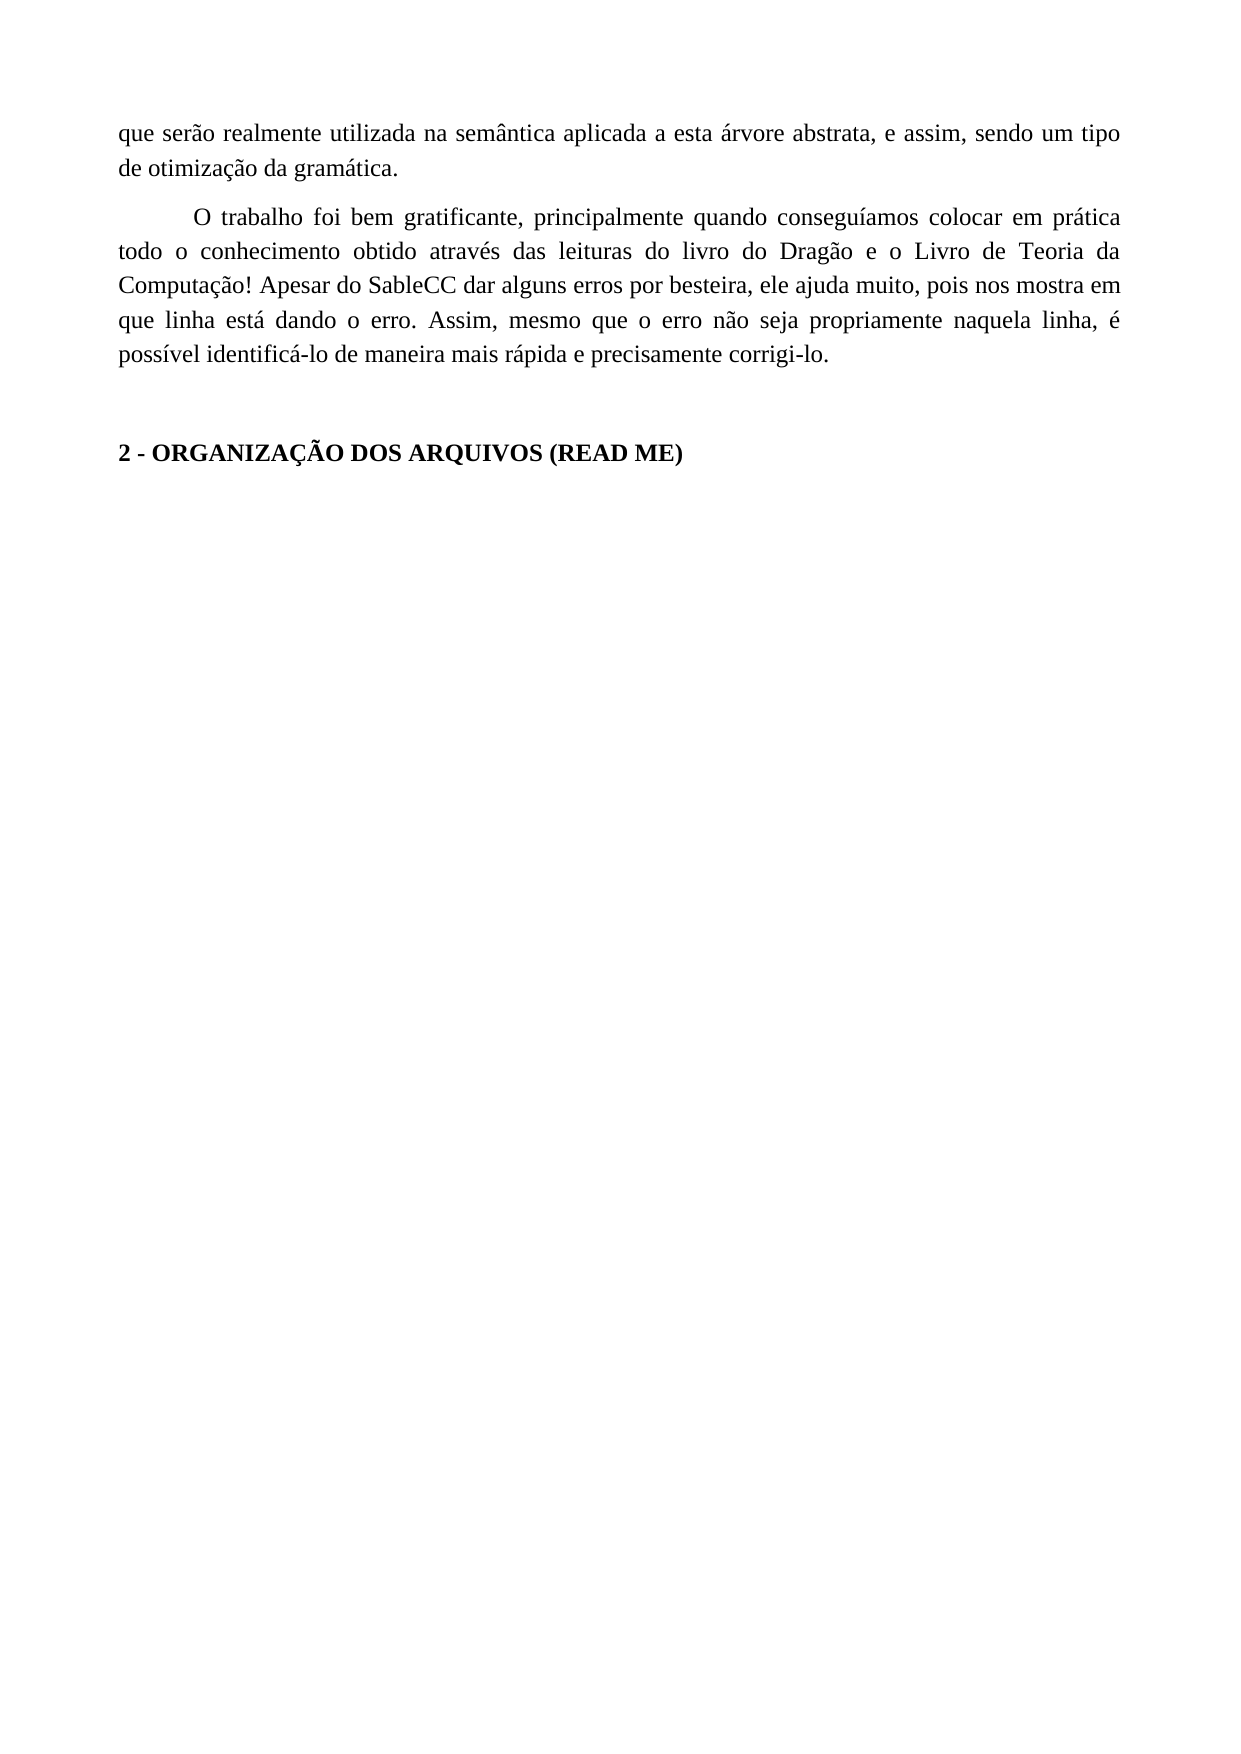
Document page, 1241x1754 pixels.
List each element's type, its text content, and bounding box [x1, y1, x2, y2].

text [118, 118, 1122, 181]
text O trabalho foi bem gratificante, principalmente quando conseguíamos colocar em prática todo o conhecimento obtido através das leituras do livro do Dragão e o Livro de Teoria da Computação! Apesar do SableCC dar alguns erros por besteira, ele ajuda muito, pois nos mostra em que linha está dando o erro. Assim, mesmo que o erro não seja propriamente naquela linha, é possível identificá-lo de maneira mais rápida e precisamente corrigi-lo. [118, 202, 1122, 368]
text 2 - ORGANIZAÇÃO DOS ARQUIVOS (READ ME) [118, 438, 1122, 466]
